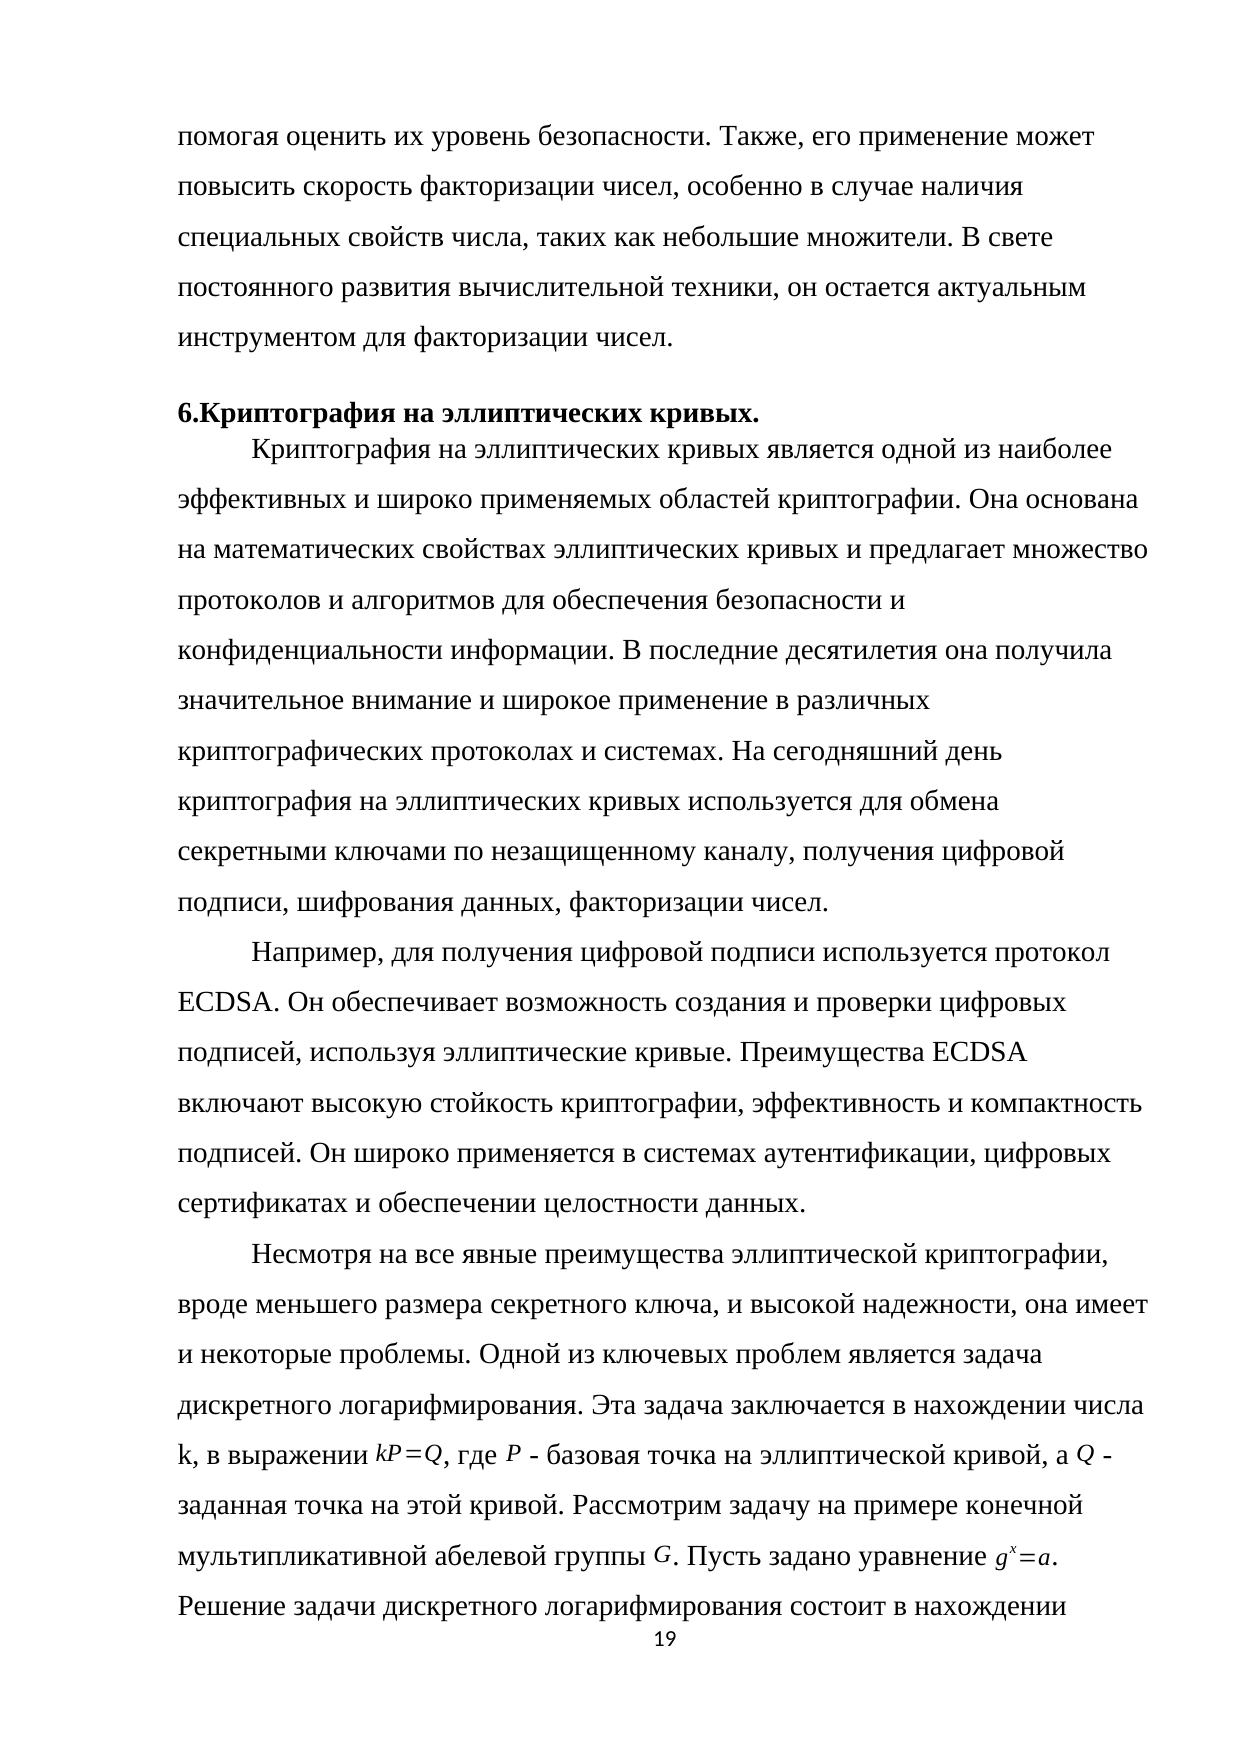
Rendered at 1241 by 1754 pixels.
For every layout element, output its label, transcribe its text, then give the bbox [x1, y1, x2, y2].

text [177, 1236, 1152, 1622]
text Криптография на эллиптических кривых является одной из наиболее эффективных и широко применяемых областей криптографии. Она основана на математических свойствах эллиптических кривых и предлагает множество протоколов и алгоритмов для обеспечения безопасности и конфиденциальности информации. В последние десятилетия она получила значительное внимание и широкое применение в различных криптографических протоколах и системах. На сегодняшний день криптография на эллиптических кривых используется для обмена секретными ключами по незащищенному каналу, получения цифровой подписи, шифрования данных, факторизации чисел. [177, 431, 1152, 917]
subtitle 6.Криптография на эллиптических кривых. [177, 395, 1152, 428]
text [177, 118, 1152, 353]
text Например, для получения цифровой подписи используется протокол ECDSA. Он обеспечивает возможность создания и проверки цифровых подписей, используя эллиптические кривые. Преимущества ECDSA включают высокую стойкость криптографии, эффективность и компактность подписей. Он широко применяется в системах аутентификации, цифровых сертификатах и обеспечении целостности данных. [177, 934, 1152, 1219]
